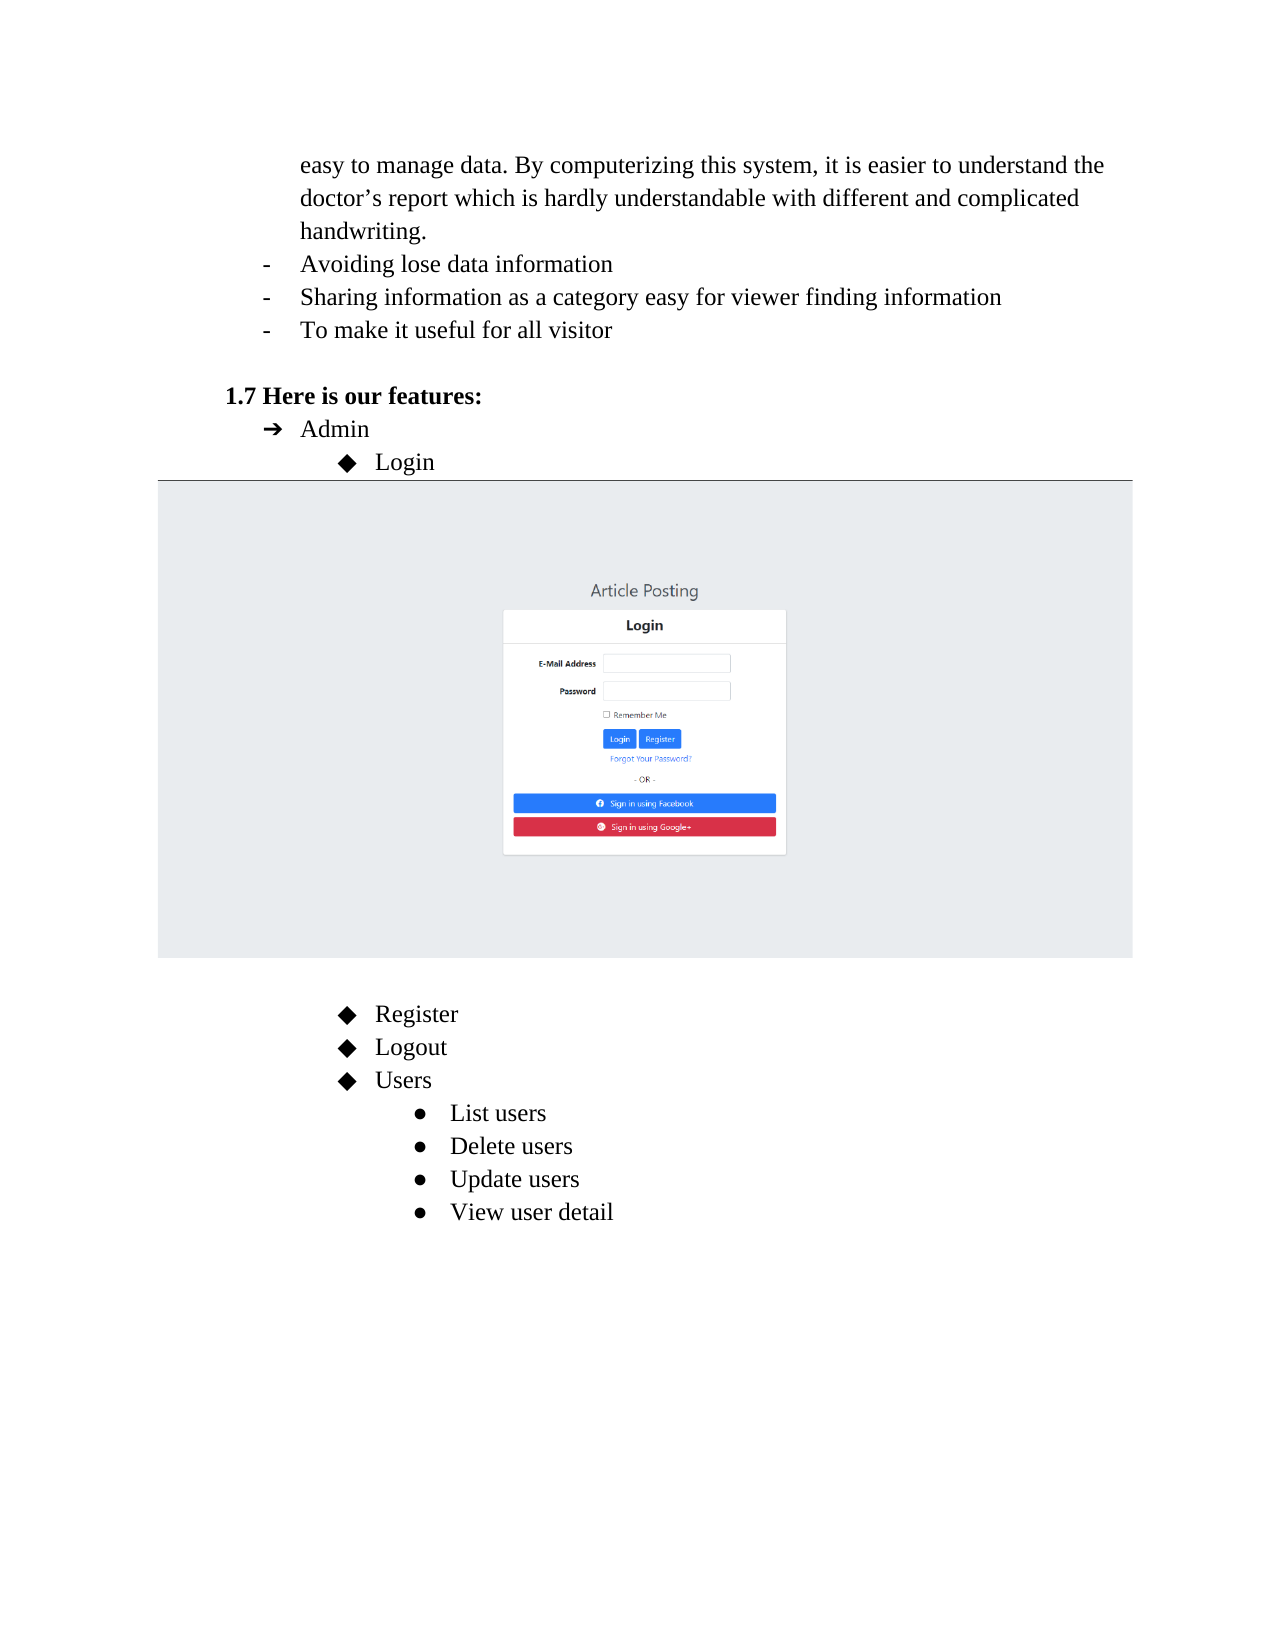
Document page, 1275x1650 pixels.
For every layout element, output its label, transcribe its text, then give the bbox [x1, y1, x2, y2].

list Delete users [412, 1131, 1125, 1160]
list Admin [262, 414, 1125, 443]
list To make it useful for all visitor [262, 315, 1125, 344]
list Update users [412, 1164, 1125, 1193]
list List users [412, 1098, 1125, 1127]
list Avoiding lose data information [262, 249, 1125, 278]
list Register [337, 999, 1125, 1028]
text 1.7 Here is our features: [150, 381, 1125, 410]
list Logout [337, 1032, 1125, 1061]
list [262, 150, 1125, 245]
list Sharing information as a category easy for viewer finding information [262, 282, 1125, 311]
picture [157, 480, 1133, 958]
list Login [337, 447, 1125, 476]
list View user detail [412, 1197, 1125, 1226]
list Users [337, 1065, 1125, 1094]
